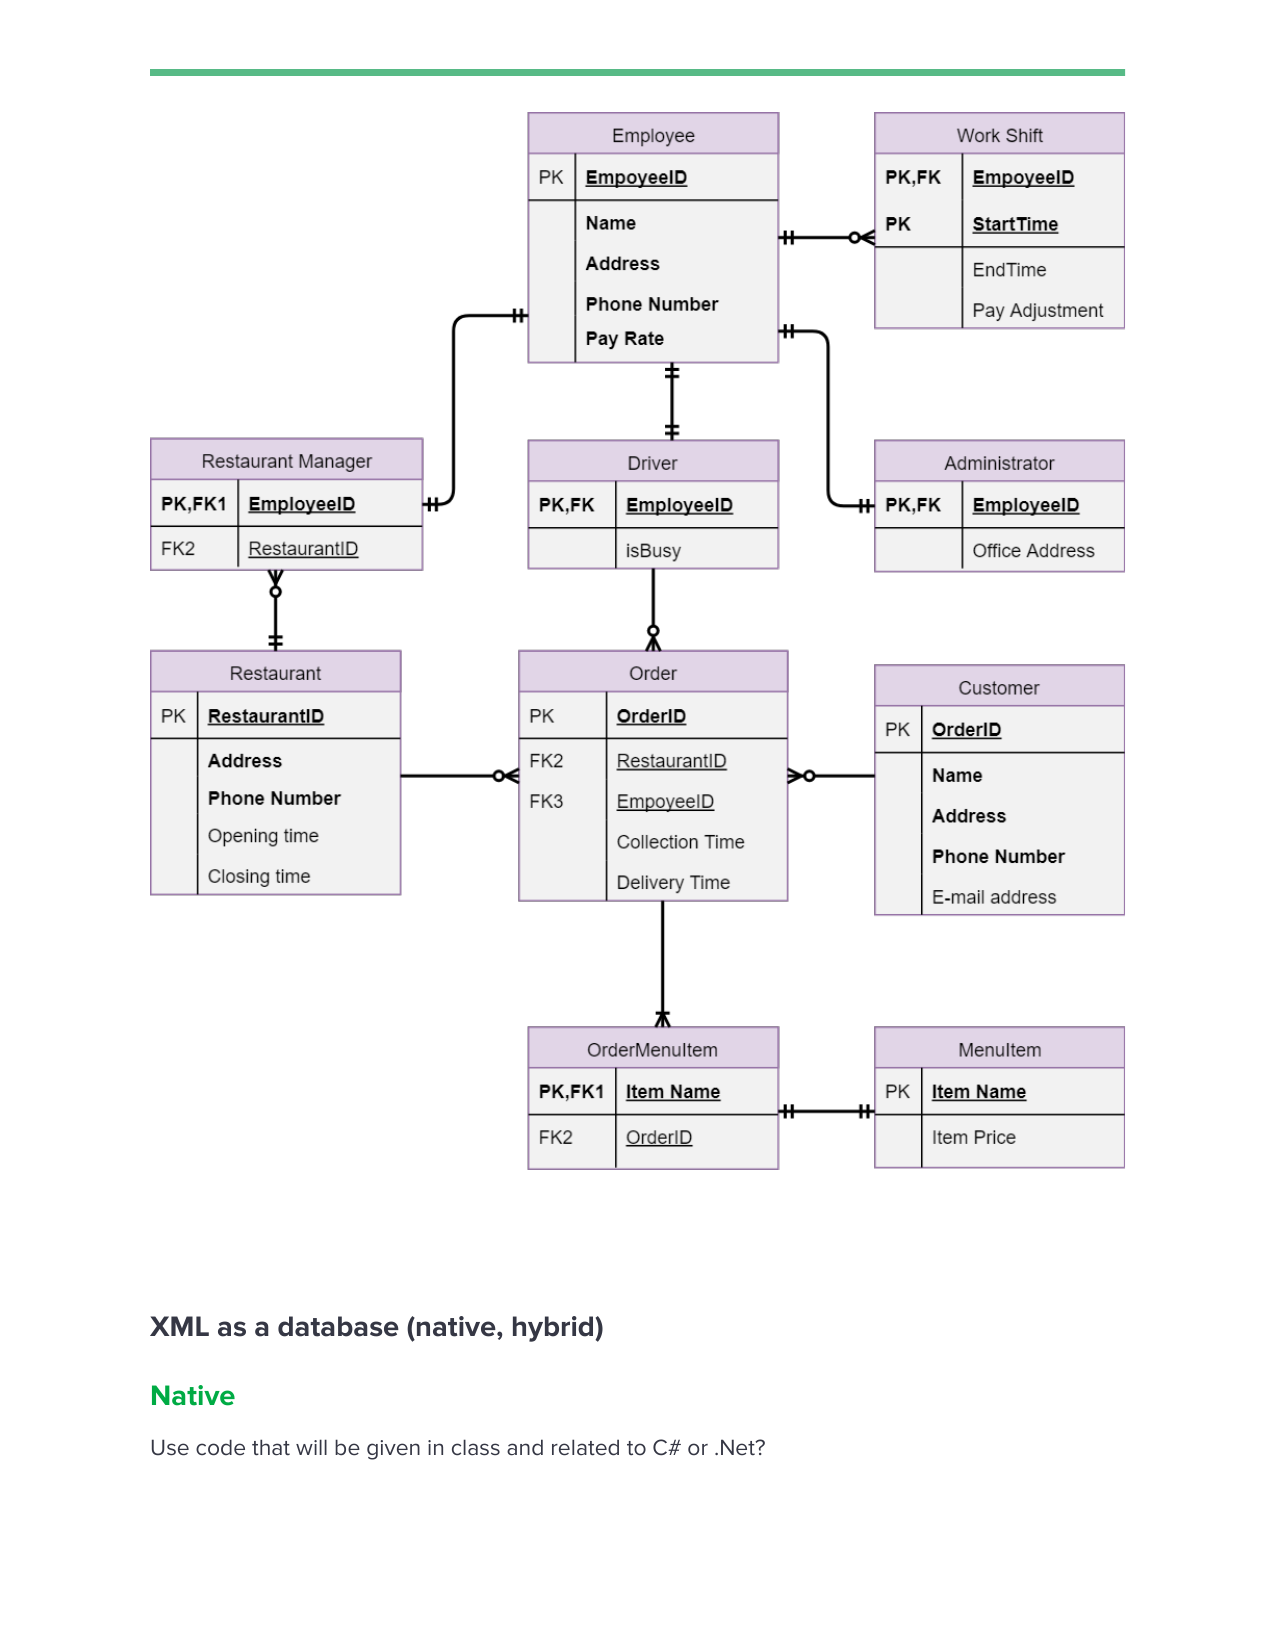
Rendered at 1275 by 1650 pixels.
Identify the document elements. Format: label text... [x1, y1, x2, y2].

text Use code that will be given in class and related to C# or .Net? [150, 1435, 1125, 1463]
subtitle Native [150, 1378, 1125, 1414]
picture [150, 112, 1125, 1172]
subtitle XML as a database (native, hybrid) [150, 1309, 1125, 1345]
picture [150, 69, 1125, 76]
